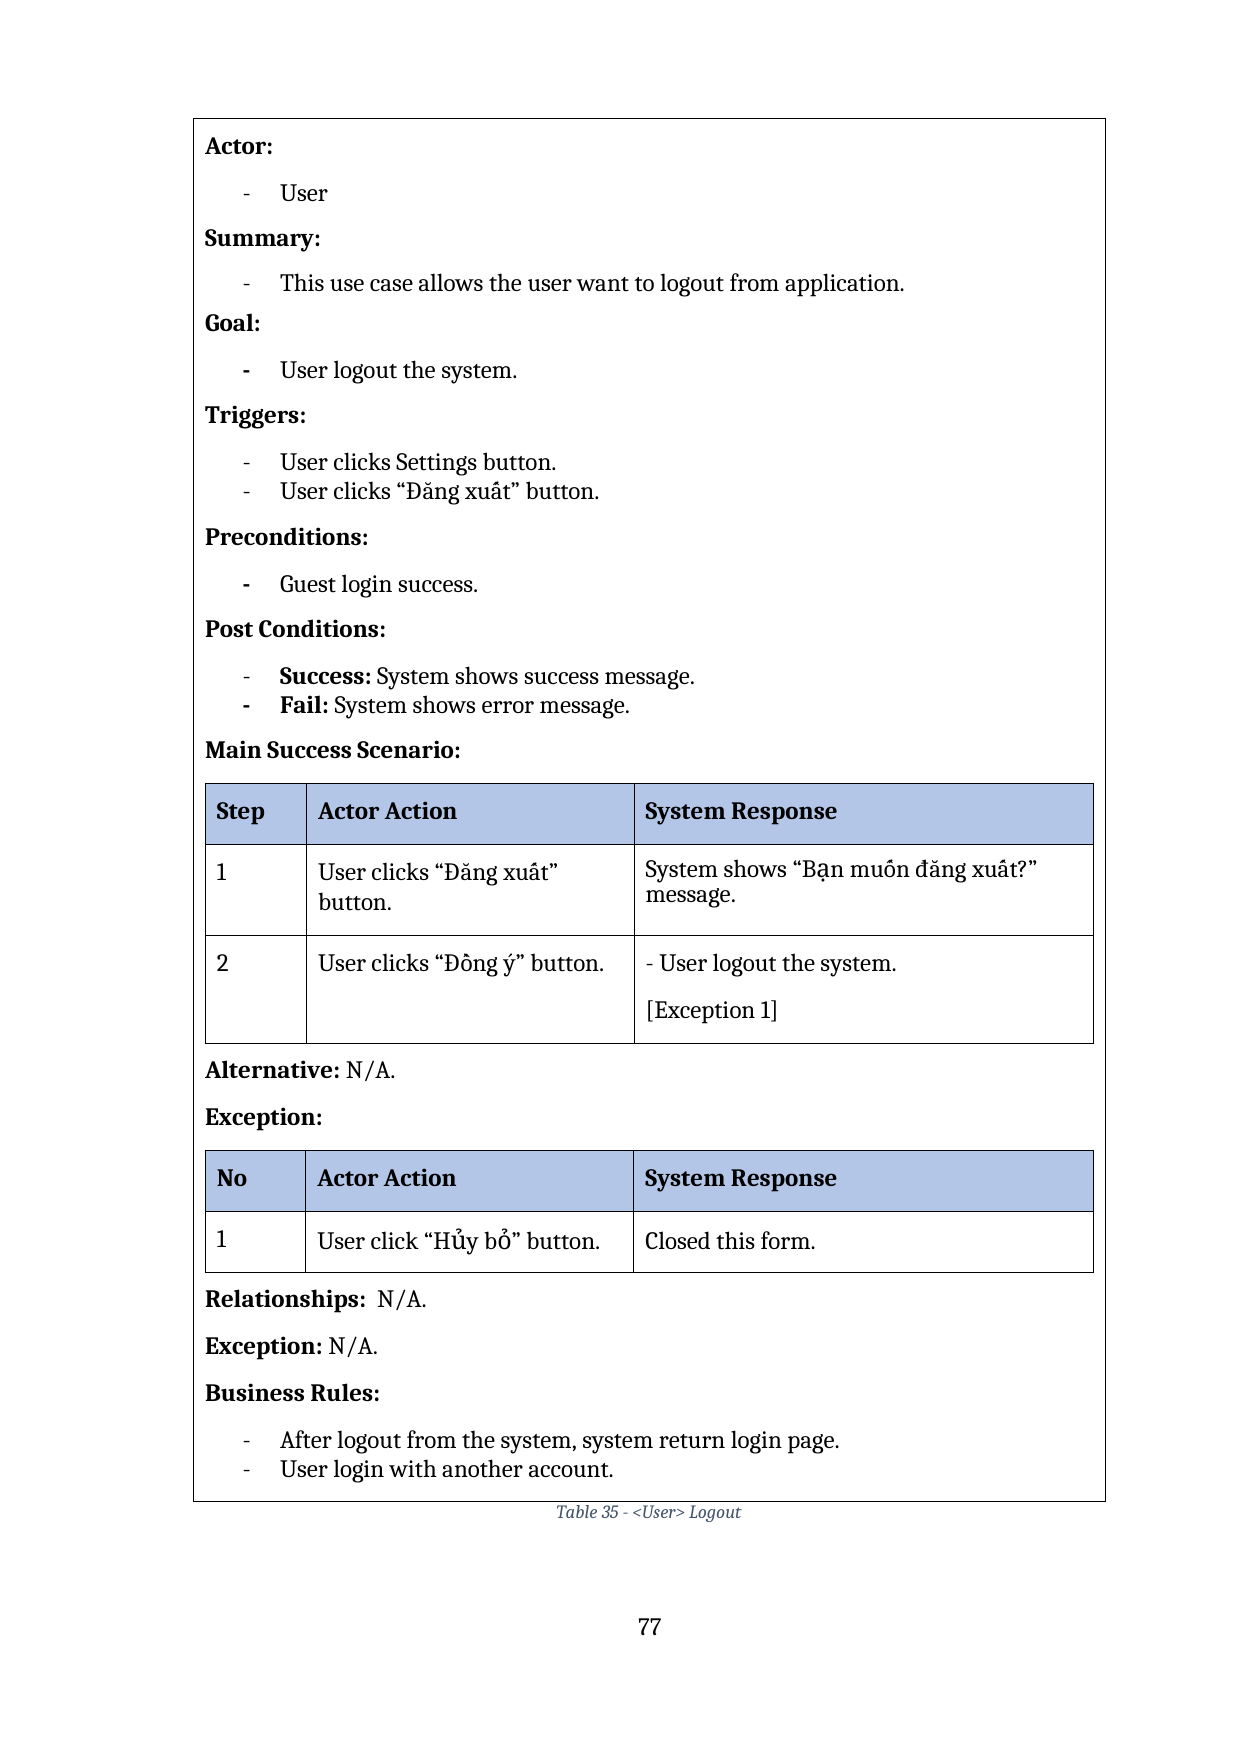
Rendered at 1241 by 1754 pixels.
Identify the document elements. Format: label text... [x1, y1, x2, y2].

text Table 35 - <User> Logout [177, 1502, 1122, 1523]
table_cell Actor: User Summary: This use case allows the user want to logout from application. Goal: User logout the system. Triggers: User clicks Settings button. User clicks “Đăng xuất” button. Preconditions: Guest login success. Post Conditions: Success: System shows success message. Fail: System shows error message. Main Success Scenario: Alternative: N/A. Exception: Relationships: N/A. Exception: N/A. Business Rules: After logout from the system, system return login page. User login with another account. [194, 119, 1105, 1501]
